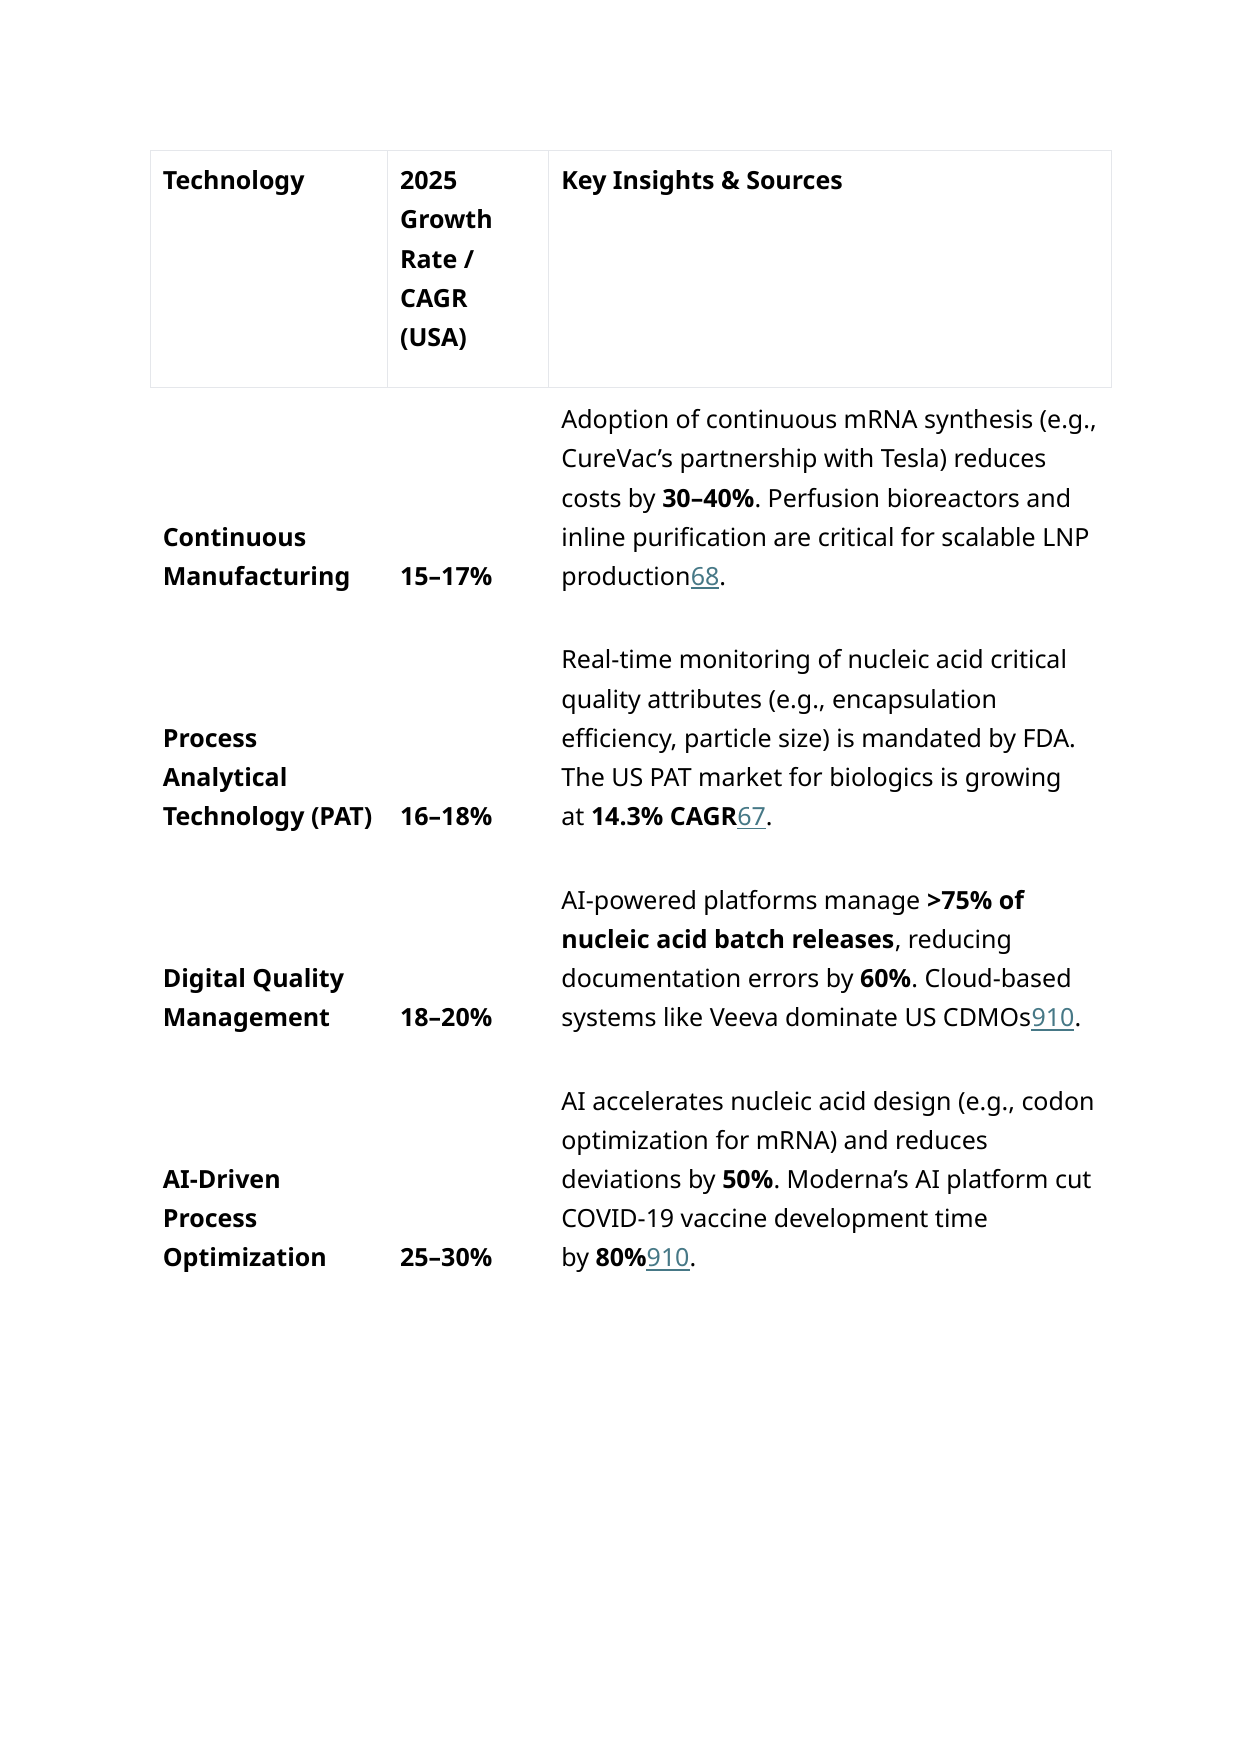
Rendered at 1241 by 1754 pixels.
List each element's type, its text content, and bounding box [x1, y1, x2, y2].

table_cell Real-time monitoring of nucleic acid critical quality attributes (e.g., encapsulation efficiency, particle size) is mandated by FDA. The US PAT market for biologics is growing at 14.3% CAGR67. [549, 628, 1111, 868]
table_cell 25–30% [388, 1069, 549, 1309]
table_cell 18–20% [388, 868, 549, 1069]
table_cell AI accelerates nucleic acid design (e.g., codon optimization for mRNA) and reduces deviations by 50%. Moderna’s AI platform cut COVID-19 vaccine development time by 80%910. [549, 1069, 1111, 1309]
table_cell Process Analytical Technology (PAT) [150, 628, 387, 868]
table_cell Continuous Manufacturing [150, 388, 387, 628]
table_cell 15–17% [388, 388, 549, 628]
table_cell AI-powered platforms manage >75% of nucleic acid batch releases, reducing documentation errors by 60%. Cloud-based systems like Veeva dominate US CDMOs910. [549, 868, 1111, 1069]
table_header 2025 Growth Rate / CAGR (USA) [388, 151, 548, 387]
table_cell AI-Driven Process Optimization [150, 1069, 387, 1309]
table_cell Digital Quality Management [150, 868, 387, 1069]
table_header Technology [151, 151, 387, 387]
table_cell 16–18% [388, 628, 549, 868]
table_header Key Insights & Sources [549, 151, 1111, 387]
table_cell Adoption of continuous mRNA synthesis (e.g., CureVac’s partnership with Tesla) reduces costs by 30–40%. Perfusion bioreactors and inline purification are critical for scalable LNP production68. [549, 388, 1111, 628]
